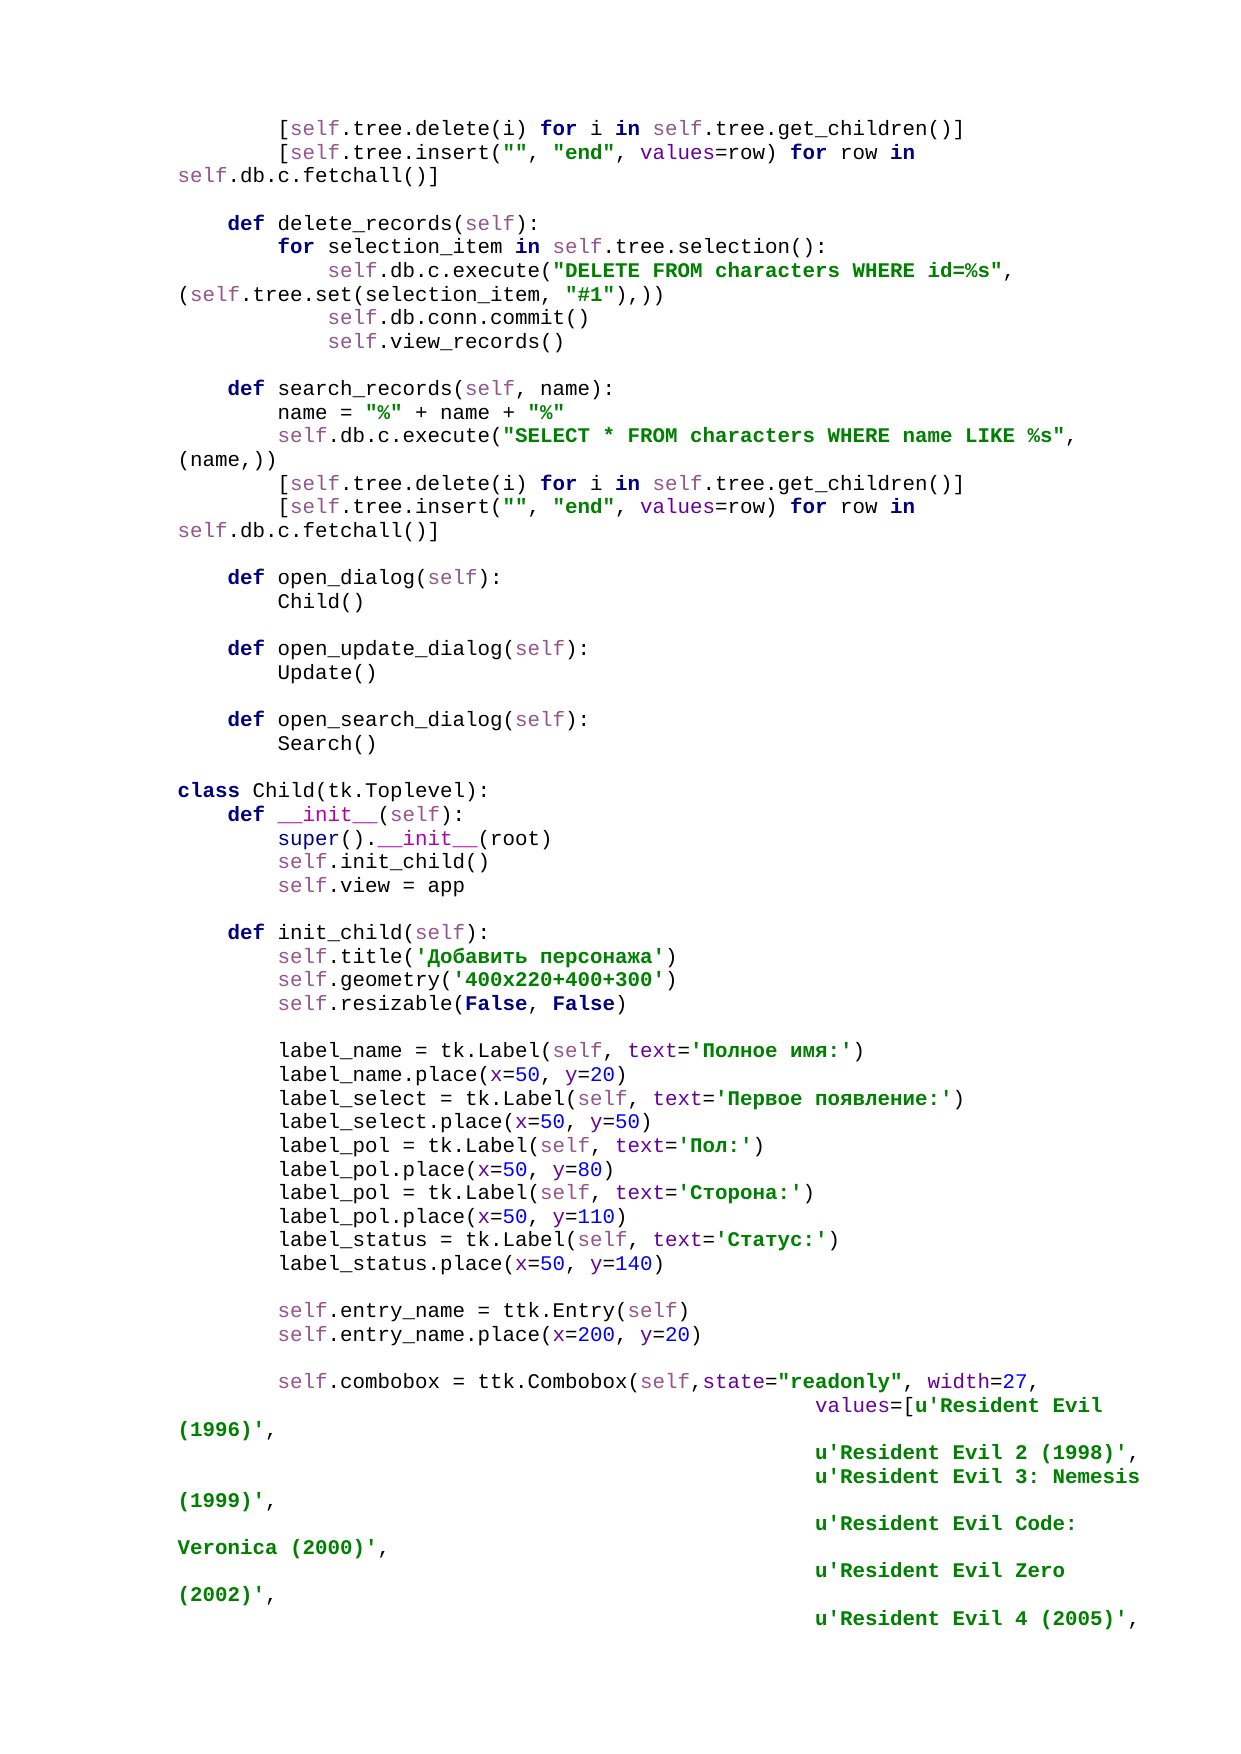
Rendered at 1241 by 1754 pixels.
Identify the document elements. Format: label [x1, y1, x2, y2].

text [177, 118, 1152, 1631]
